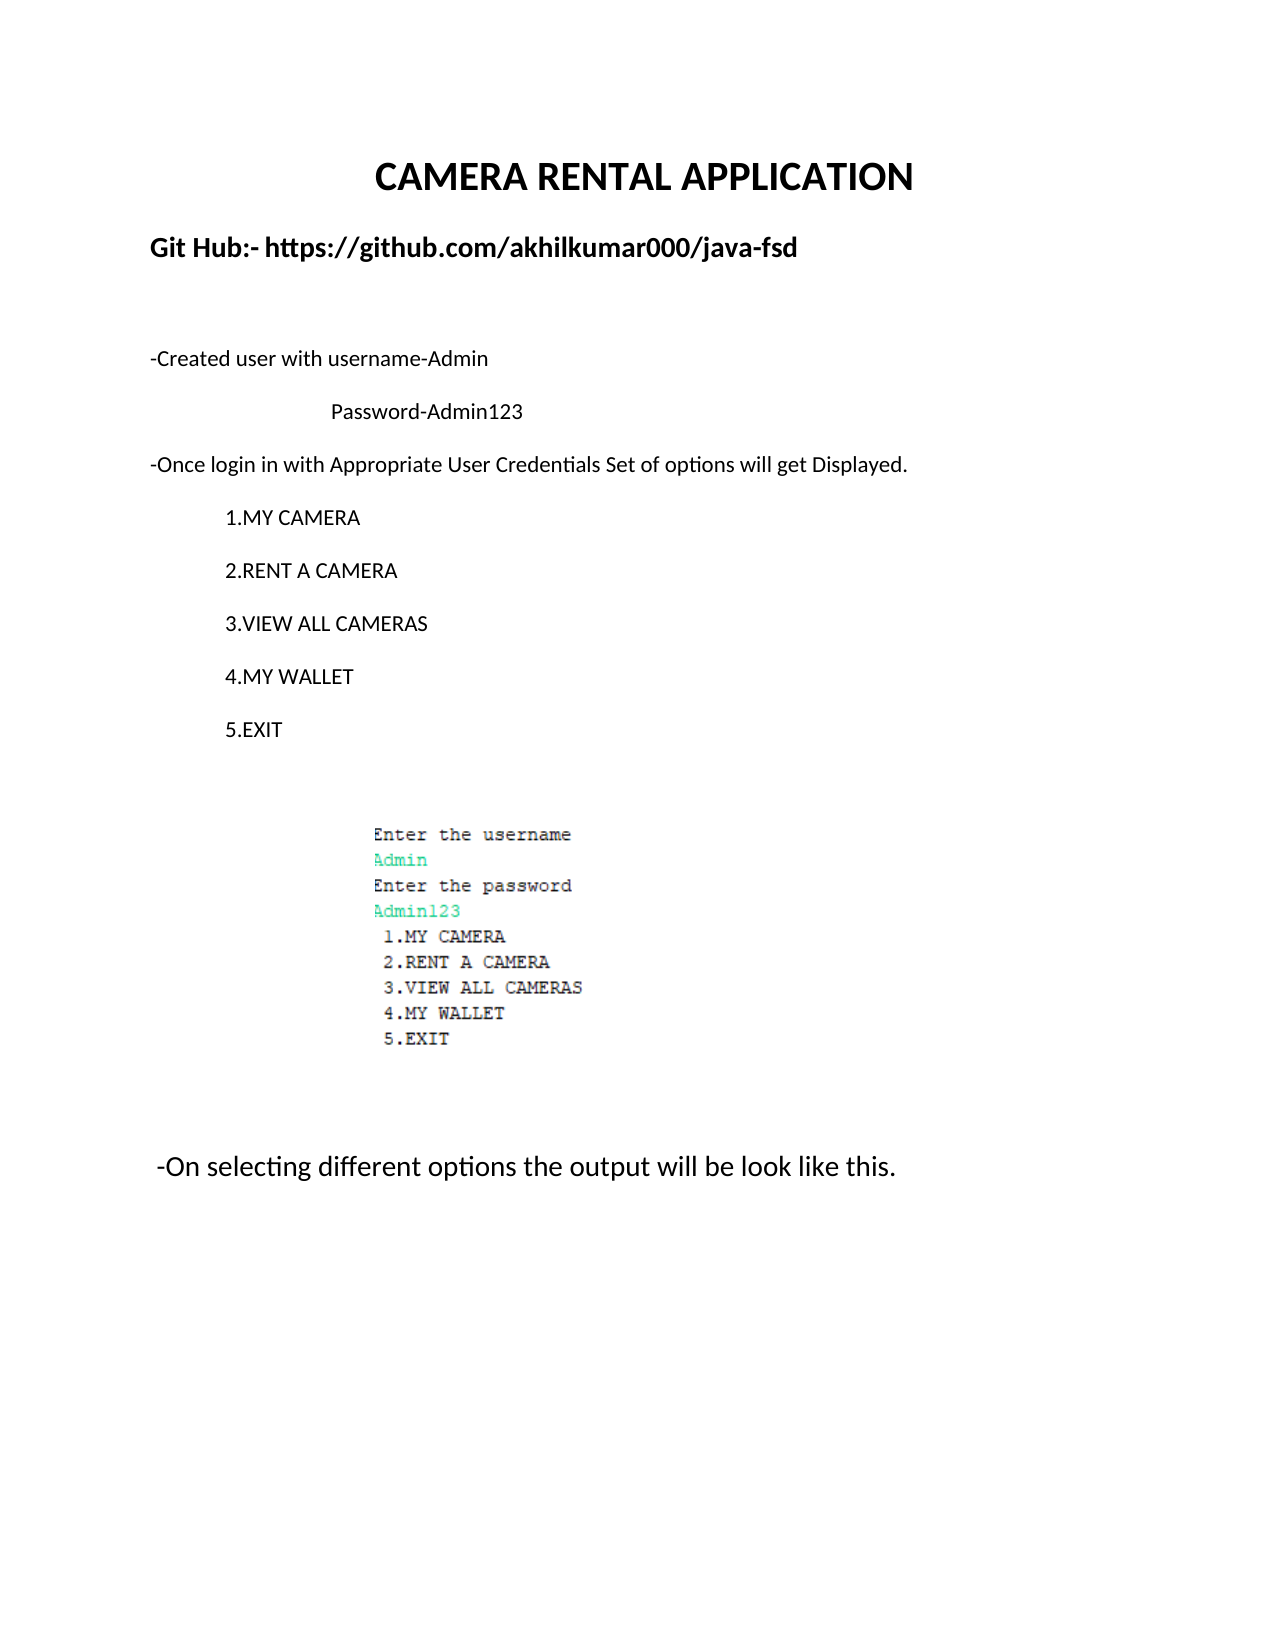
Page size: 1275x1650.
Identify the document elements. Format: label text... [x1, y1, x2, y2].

text CAMERA RENTAL APPLICATION [300, 150, 1125, 201]
text 5.EXIT [150, 715, 1125, 743]
picture [375, 821, 1135, 1123]
text -On selecting different options the output will be look like this. [150, 1148, 1125, 1183]
text 2.RENT A CAMERA [150, 556, 1125, 584]
text -Once login in with Appropriate User Credentials Set of options will get Displayed. [150, 450, 1125, 478]
text 3.VIEW ALL CAMERAS [150, 609, 1125, 637]
text Git Hub:- https://github.com/akhilkumar000/java-fsd [150, 229, 1125, 265]
text 4.MY WALLET [150, 662, 1125, 690]
text -Created user with username-Admin [150, 344, 1125, 372]
text 1.MY CAMERA [150, 503, 1125, 531]
text Password-Admin123 [150, 397, 1125, 425]
